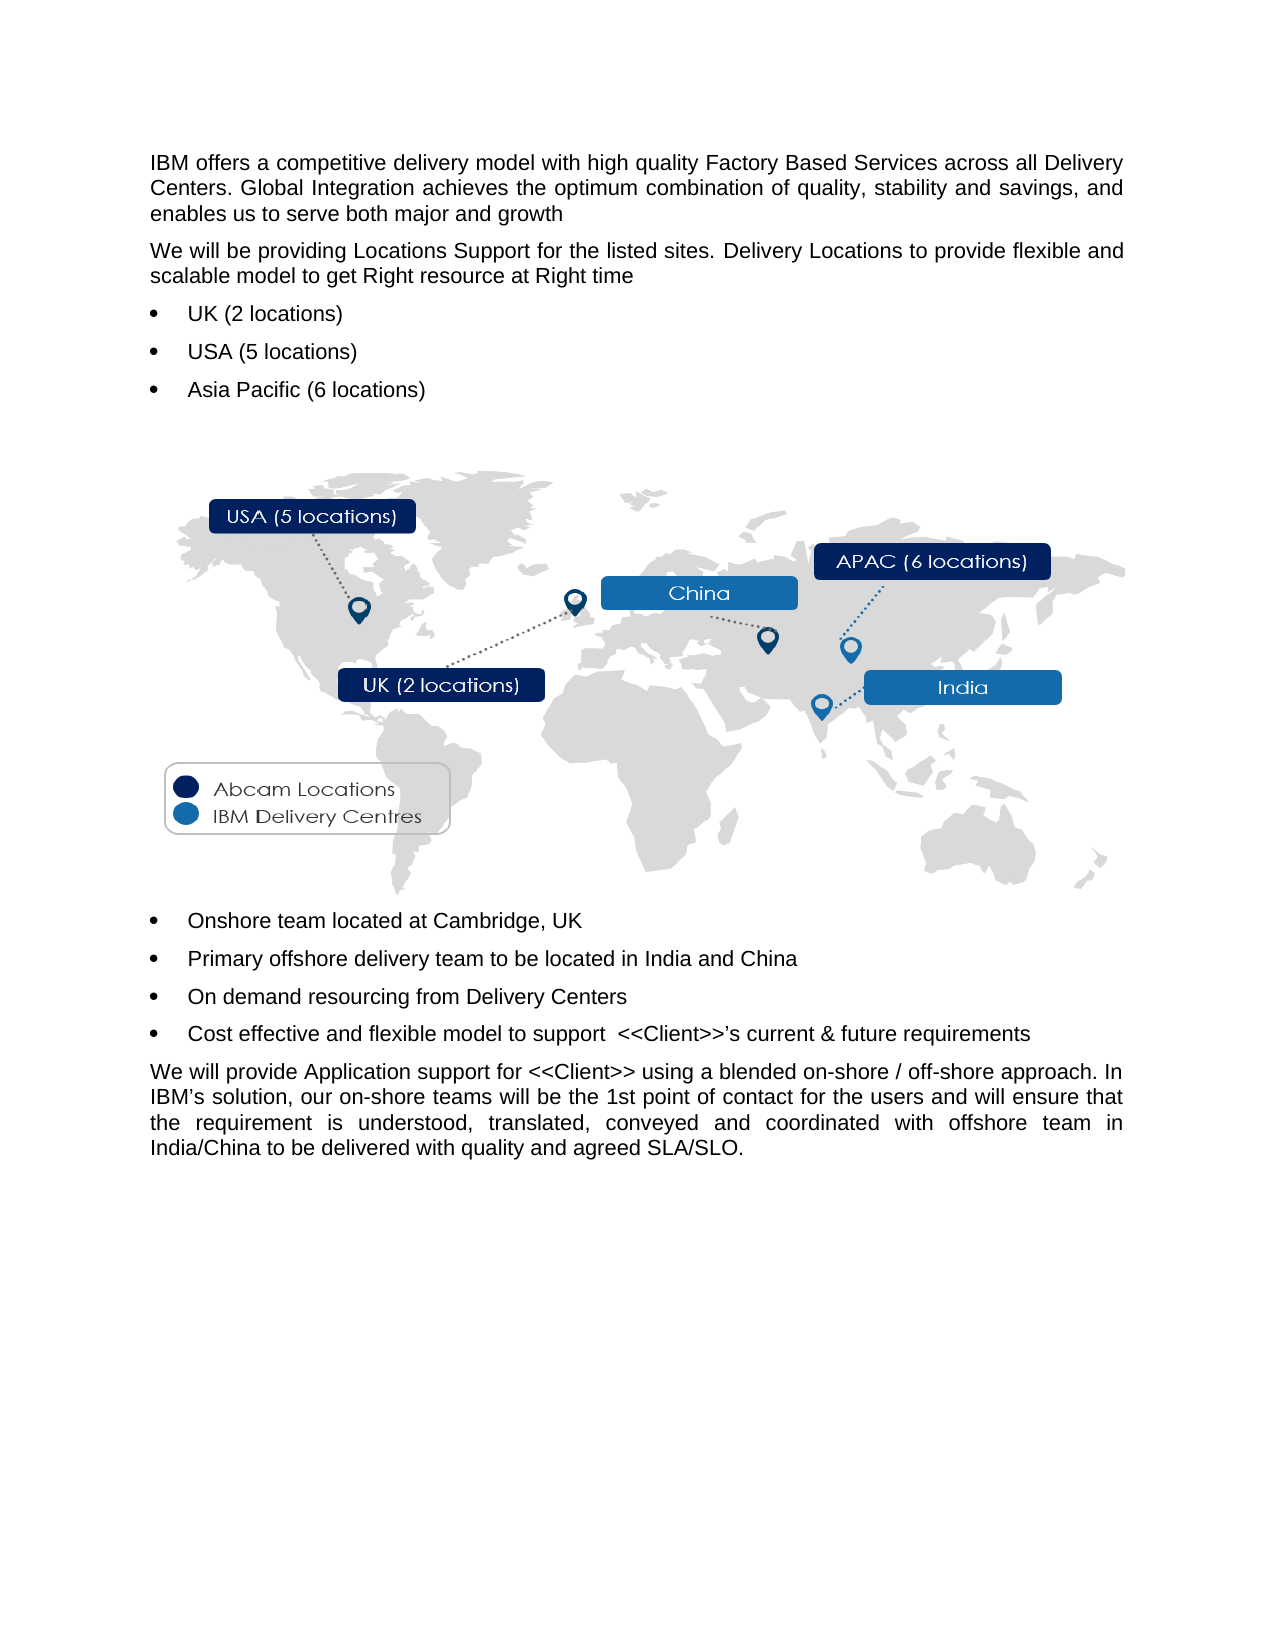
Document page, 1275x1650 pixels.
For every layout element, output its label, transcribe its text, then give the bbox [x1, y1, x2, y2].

list Primary offshore delivery team to be located in India and China [150, 946, 1125, 971]
text We will be providing Locations Support for the listed sites. Delivery Locations to provide flexible and scalable model to get Right resource at Right time [150, 238, 1125, 288]
picture [150, 451, 1125, 896]
text We will provide Application support for <<Client>> using a blended on-shore / off-shore approach. In IBM’s solution, our on-shore teams will be the 1st point of contact for the users and will ensure that the requirement is understood, translated, conveyed and coordinated with offshore team in India/China to be delivered with quality and agreed SLA/SLO. [150, 1059, 1125, 1160]
list On demand resourcing from Delivery Centers [150, 983, 1125, 1009]
list UK (2 locations) [150, 301, 1125, 326]
list Asia Pacific (6 locations) [150, 376, 1125, 402]
list Cost effective and flexible model to support <<Client>>’s current & future requirements [150, 1021, 1125, 1046]
list Onshore team located at Cambridge, UK [150, 908, 1125, 933]
list USA (5 locations) [150, 339, 1125, 364]
text IBM offers a competitive delivery model with high quality Factory Based Services across all Delivery Centers. Global Integration achieves the optimum combination of quality, stability and savings, and enables us to serve both major and growth [150, 150, 1125, 226]
